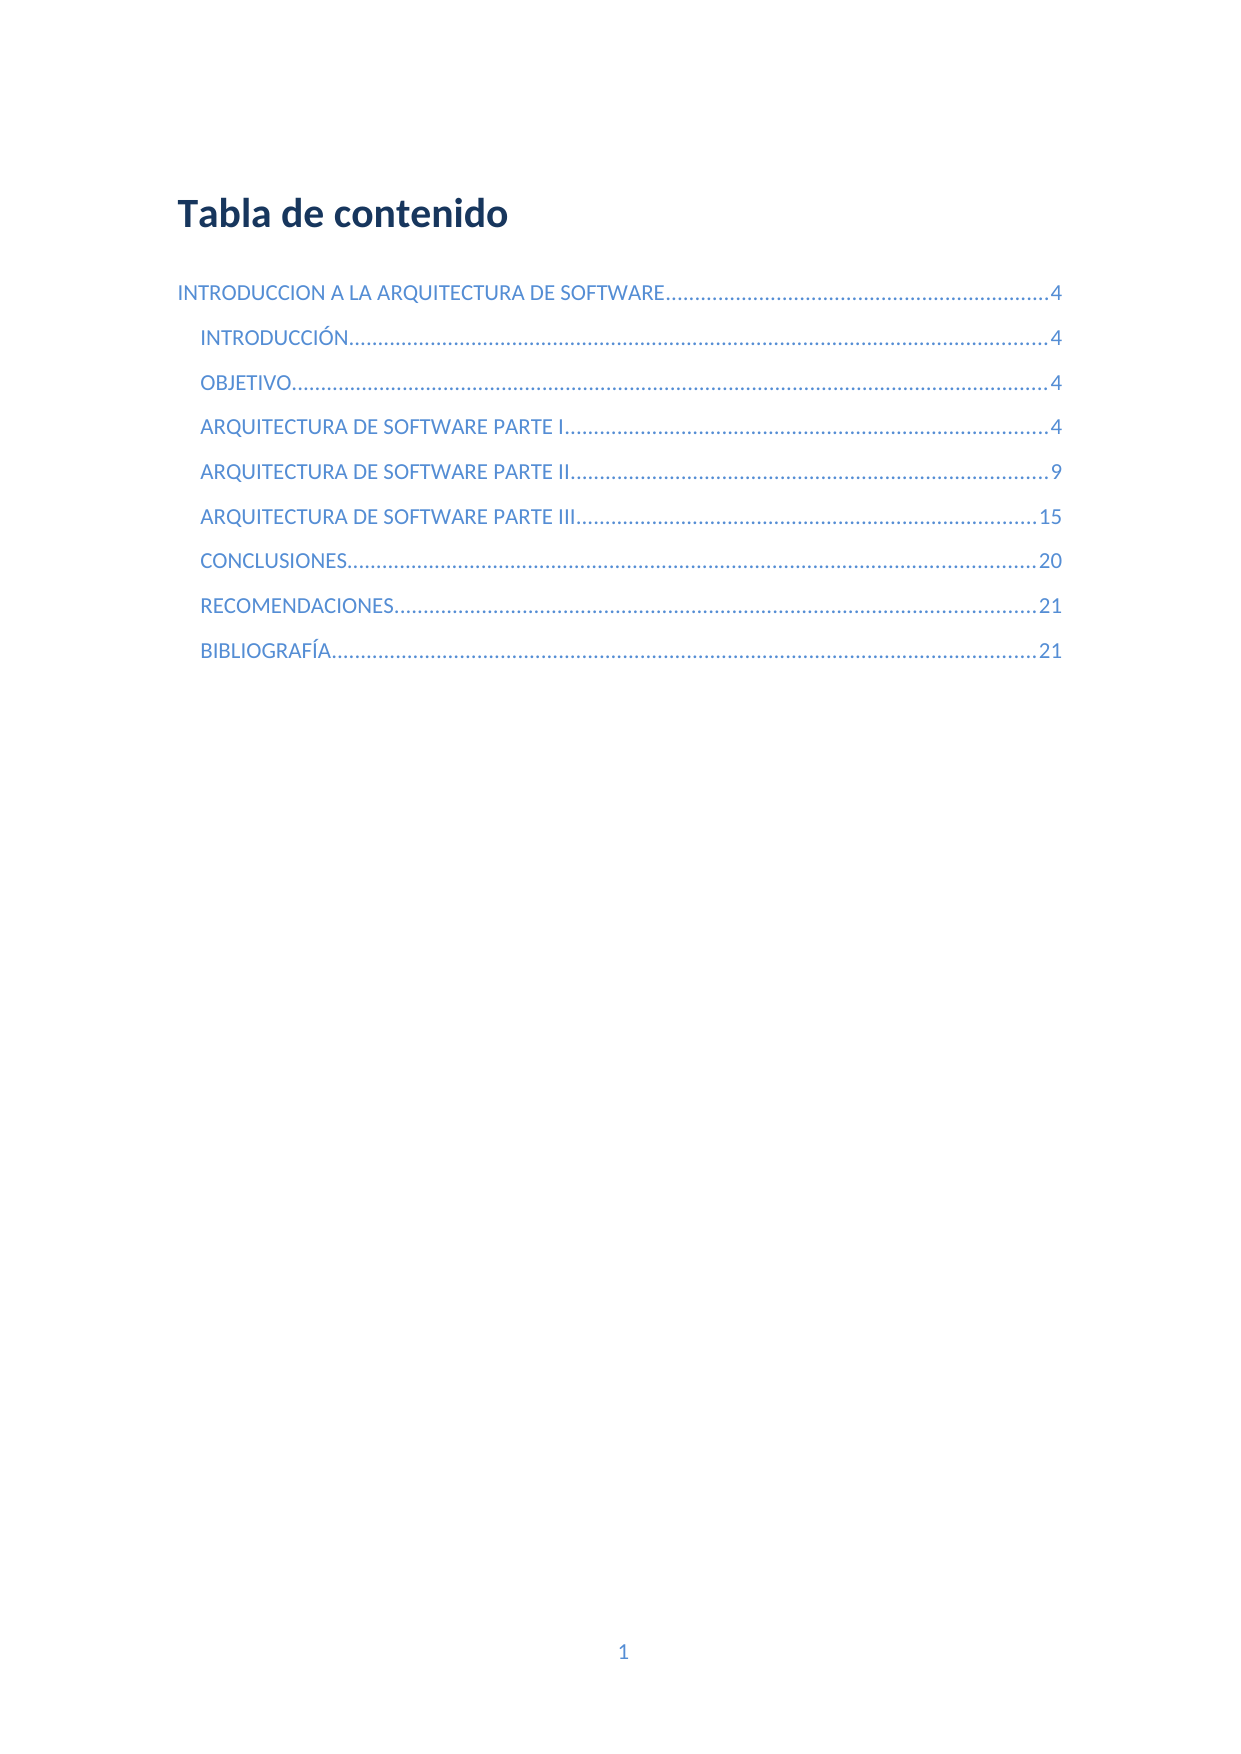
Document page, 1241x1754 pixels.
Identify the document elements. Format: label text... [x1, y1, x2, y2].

text OBJETIVO 4 [200, 368, 1063, 396]
text ARQUITECTURA DE SOFTWARE PARTE III 15 [200, 502, 1063, 530]
text ARQUITECTURA DE SOFTWARE PARTE I 4 [200, 412, 1063, 441]
text CONCLUSIONES 20 [200, 547, 1063, 574]
text BIBLIOGRAFÍA 21 [200, 636, 1063, 664]
text RECOMENDACIONES 21 [200, 591, 1063, 619]
text INTRODUCCION A LA ARQUITECTURA DE SOFTWARE 4 [177, 278, 1063, 306]
text INTRODUCCIÓN 4 [200, 323, 1063, 351]
text Tabla de contenido [177, 187, 1063, 237]
text ARQUITECTURA DE SOFTWARE PARTE II 9 [200, 457, 1063, 485]
